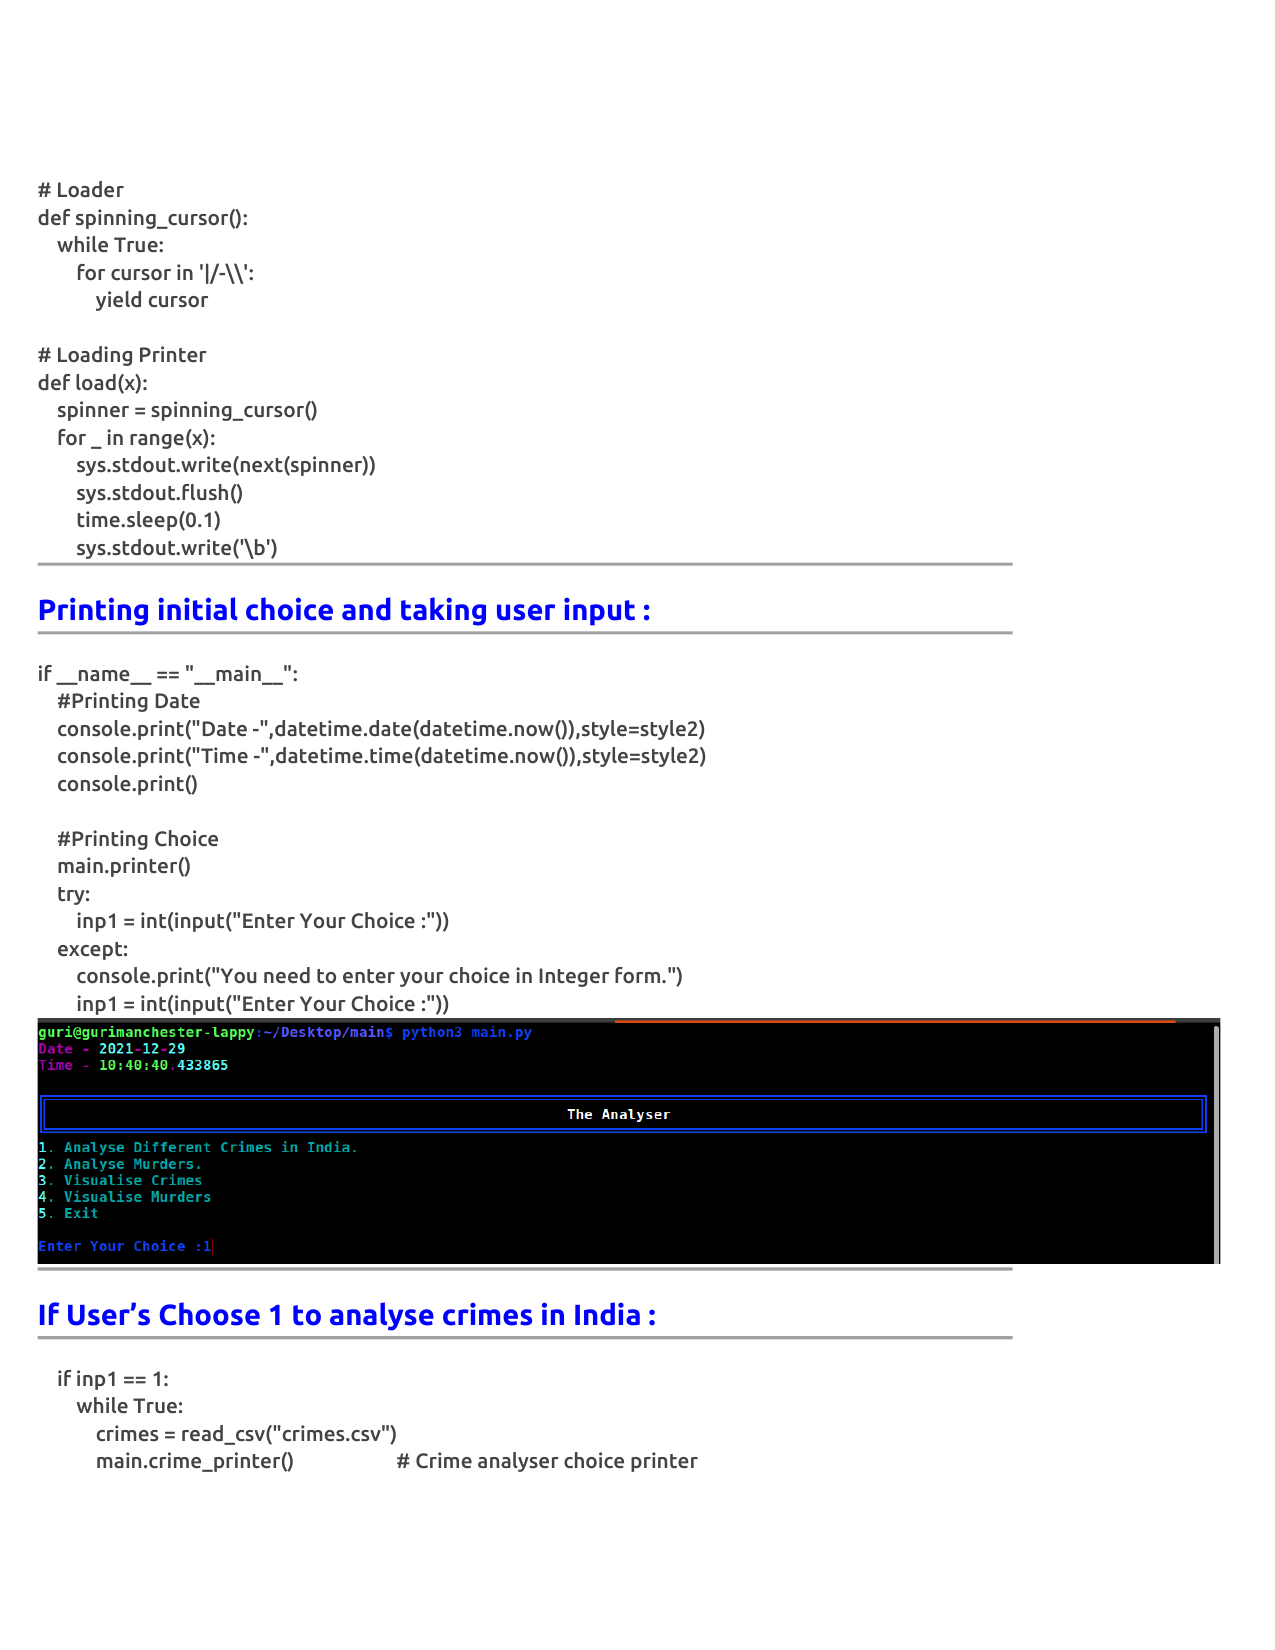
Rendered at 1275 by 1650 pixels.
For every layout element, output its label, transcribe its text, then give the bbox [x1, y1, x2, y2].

text If User’s Choose 1 to analyse crimes in India : [37, 1298, 1247, 1331]
text #Printing Date [37, 689, 1247, 713]
text except: [37, 936, 1247, 960]
text console.print("You need to enter your choice in Integer form.") [37, 964, 1247, 988]
text yield cursor [37, 287, 1247, 311]
text while True: [37, 232, 1247, 256]
text if __name__ == "__main__": [37, 661, 1247, 685]
text # Loader [37, 177, 1247, 201]
text for cursor in '|/-\\': [37, 260, 1247, 284]
text spinner = spinning_cursor() [37, 397, 1247, 421]
picture [37, 1018, 1221, 1264]
text main.printer() [37, 854, 1247, 878]
text sys.stdout.flush() [37, 480, 1247, 504]
text console.print("Date -",datetime.date(datetime.now()),style=style2) [37, 716, 1247, 740]
text time.sleep(0.1) [37, 507, 1247, 531]
text Printing initial choice and taking user input : [37, 593, 1247, 626]
text main.crime_printer() # Crime analyser choice printer [37, 1449, 1247, 1473]
text def spinning_cursor(): [37, 205, 1247, 229]
text # Loading Printer [37, 342, 1247, 366]
text def load(x): [37, 370, 1247, 394]
text for _ in range(x): [37, 425, 1247, 449]
text while True: [37, 1394, 1247, 1418]
text crimes = read_csv("crimes.csv") [37, 1421, 1247, 1445]
text #Printing Choice [37, 826, 1247, 850]
text console.print("Time -",datetime.time(datetime.now()),style=style2) [37, 744, 1247, 768]
text try: [37, 881, 1247, 905]
text sys.stdout.write(next(spinner)) [37, 452, 1247, 476]
text sys.stdout.write('\b') [37, 535, 1247, 559]
text if inp1 == 1: [37, 1366, 1247, 1390]
text inp1 = int(input("Enter Your Choice :")) [37, 909, 1247, 933]
text inp1 = int(input("Enter Your Choice :")) [37, 991, 1247, 1015]
text console.print() [37, 771, 1247, 795]
